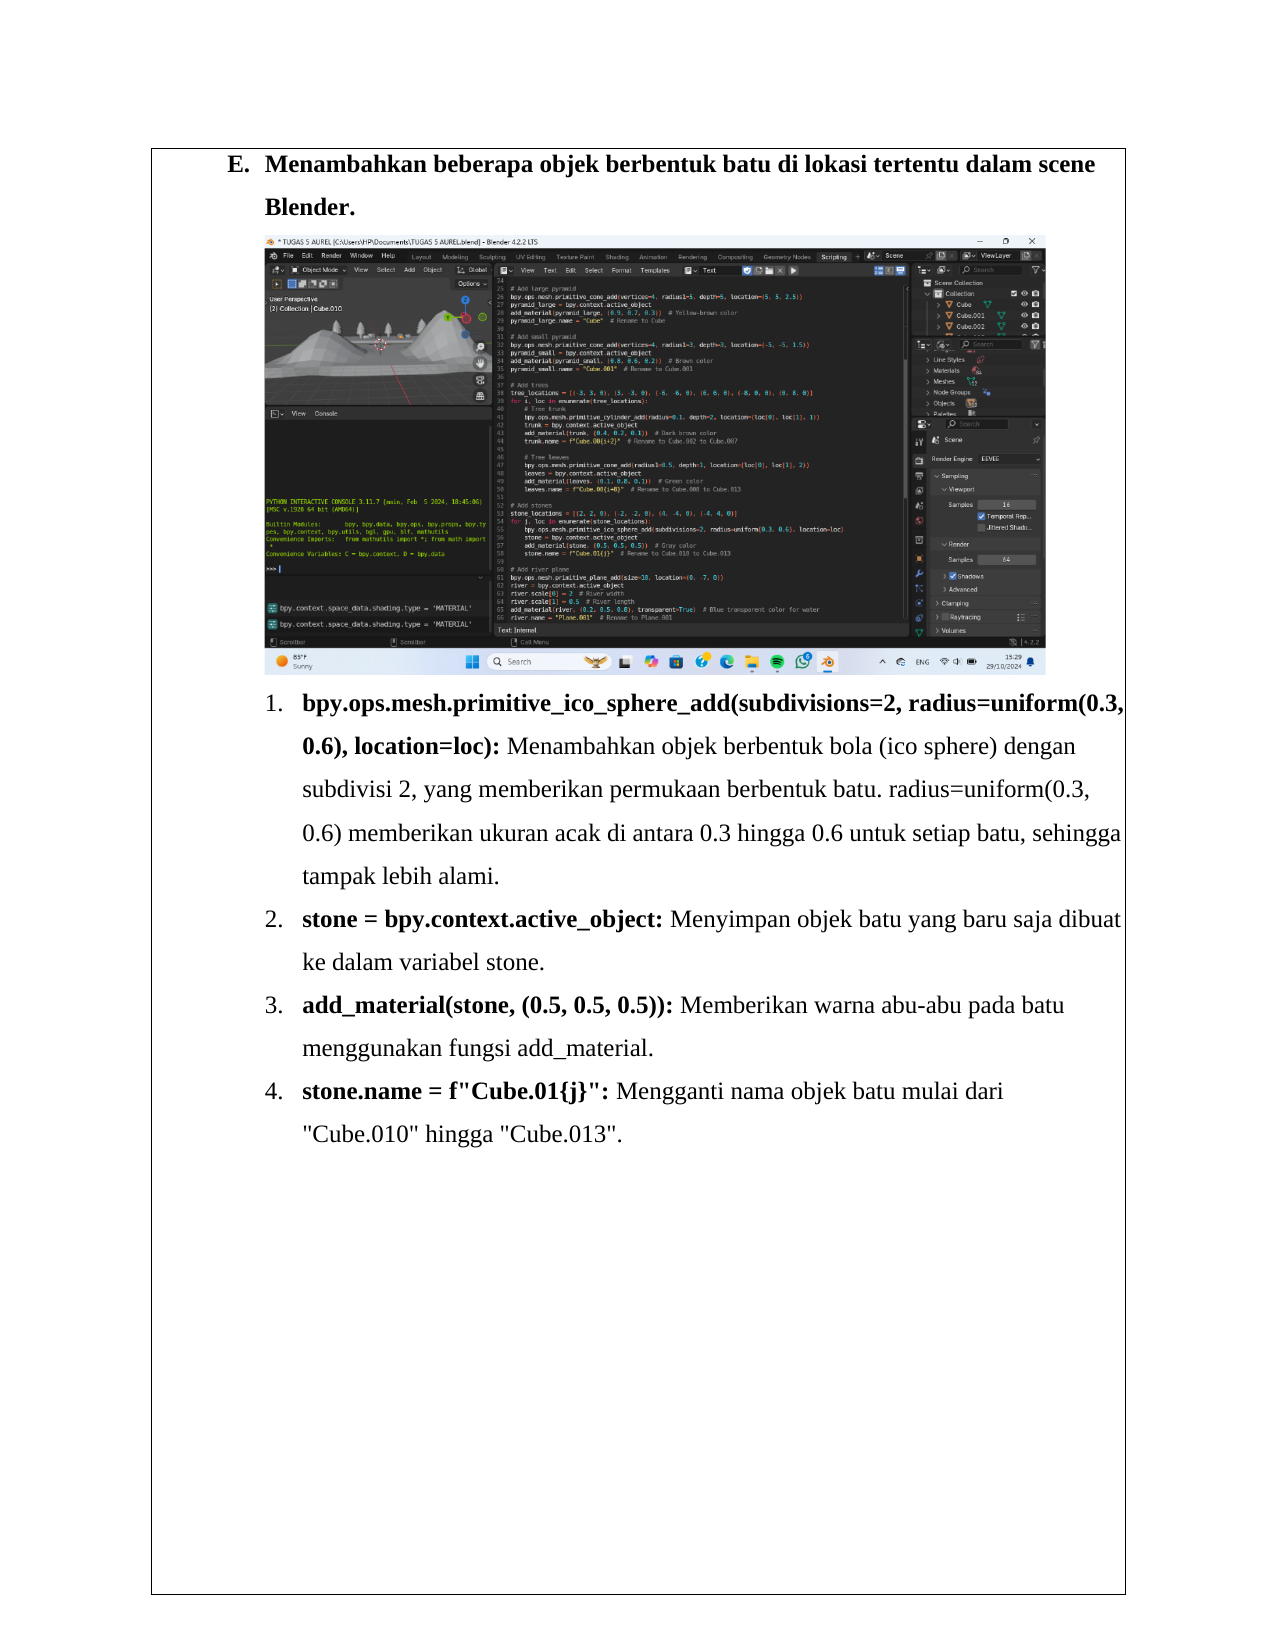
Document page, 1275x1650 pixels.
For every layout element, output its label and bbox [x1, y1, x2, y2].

picture [264, 235, 1046, 675]
table_cell [152, 149, 1125, 1594]
